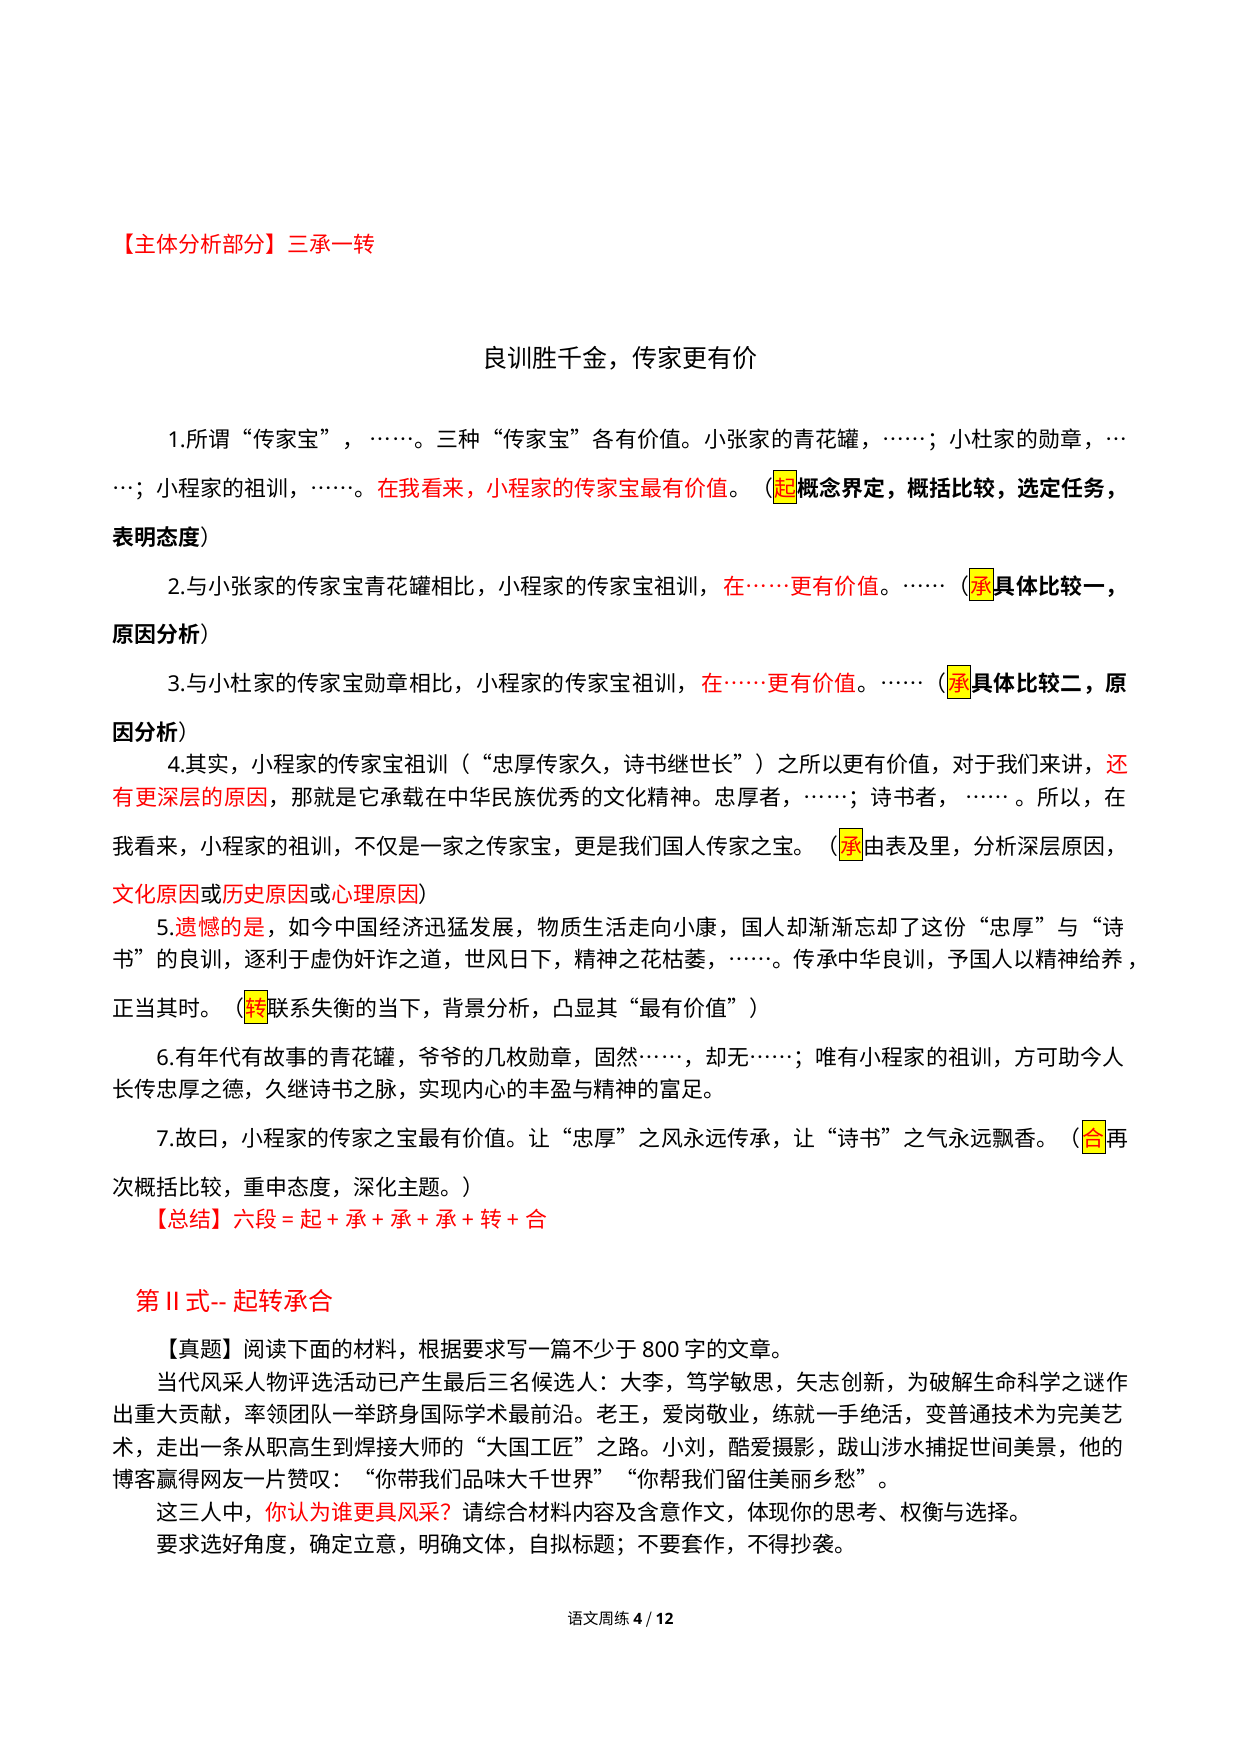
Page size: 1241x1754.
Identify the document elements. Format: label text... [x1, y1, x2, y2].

text 要求选好角度，确定立意，明确文体，自拟标题；不要套作，不得抄袭。 [112, 1527, 1128, 1559]
text 1.所谓“传家宝”， ……。三种“传家宝”各有价值。小张家的青花罐，……；小杜家的勋章，……；小程家的祖训，……。在我看来，小程家的传家宝最有价值。（起概念界定，概括比较，选定任务，表明态度） [112, 422, 1128, 552]
text 这三人中，你认为谁更具风采？请综合材料内容及含意作文，体现你的思考、权衡与选择。 [112, 1494, 1128, 1527]
text 4.其实，小程家的传家宝祖训（“忠厚传家久，诗书继世长”）之所以更有价值，对于我们来讲，还有更深层的原因，那就是它承载在中华民族优秀的文化精神。忠厚者，……；诗书者， …… 。所以，在我看来，小程家的祖训，不仅是一家之传家宝，更是我们国人传家之宝。（承由表及里，分析深层原因，文化原因或历史原因或心理原因） [112, 747, 1128, 909]
text 【主体分析部分】三承一转 [112, 227, 1128, 259]
text 当代风采人物评选活动已产生最后三名候选人：大李，笃学敏思，矢志创新，为破解生命科学之谜作出重大贡献，率领团队一举跻身国际学术最前沿。老王，爱岗敬业，练就一手绝活，变普通技术为完美艺术，走出一条从职高生到焊接大师的“大国工匠”之路。小刘，酷爱摄影，跋山涉水捕捉世间美景，他的博客赢得网友一片赞叹：“你带我们品味大千世界”“你帮我们留住美丽乡愁”。 [112, 1364, 1128, 1494]
text 2.与小张家的传家宝青花罐相比，小程家的传家宝祖训，在……更有价值。……（承具体比较一，原因分析） [112, 552, 1128, 649]
text 良训胜千金，传家更有价 [112, 324, 1128, 389]
text 3.与小杜家的传家宝勋章相比，小程家的传家宝祖训，在……更有价值。……（承具体比较二，原因分析） [112, 649, 1128, 747]
text 【总结】六段 = 起 + 承 + 承 + 承 + 转 + 合 [112, 1202, 1128, 1234]
text 第Ⅱ式-- 起转承合 [112, 1267, 1128, 1332]
text 【真题】阅读下面的材料，根据要求写一篇不少于800字的文章。 [112, 1332, 1128, 1364]
text 7.故曰，小程家的传家之宝最有价值。让“忠厚”之风永远传承，让“诗书”之气永远飘香。（合再次概括比较，重申态度，深化主题。） [112, 1104, 1128, 1202]
text 5.遗憾的是，如今中国经济迅猛发展，物质生活走向小康，国人却渐渐忘却了这份“忠厚”与“诗书”的良训，逐利于虚伪奸诈之道，世风日下，精神之花枯萎，……。传承中华良训，予国人以精神给养，正当其时。（转联系失衡的当下，背景分析，凸显其“最有价值”） [112, 909, 1128, 1039]
text 6.有年代有故事的青花罐，爷爷的几枚勋章，固然……，却无……；唯有小程家的祖训，方可助今人长传忠厚之德，久继诗书之脉，实现内心的丰盈与精神的富足。 [112, 1039, 1128, 1104]
